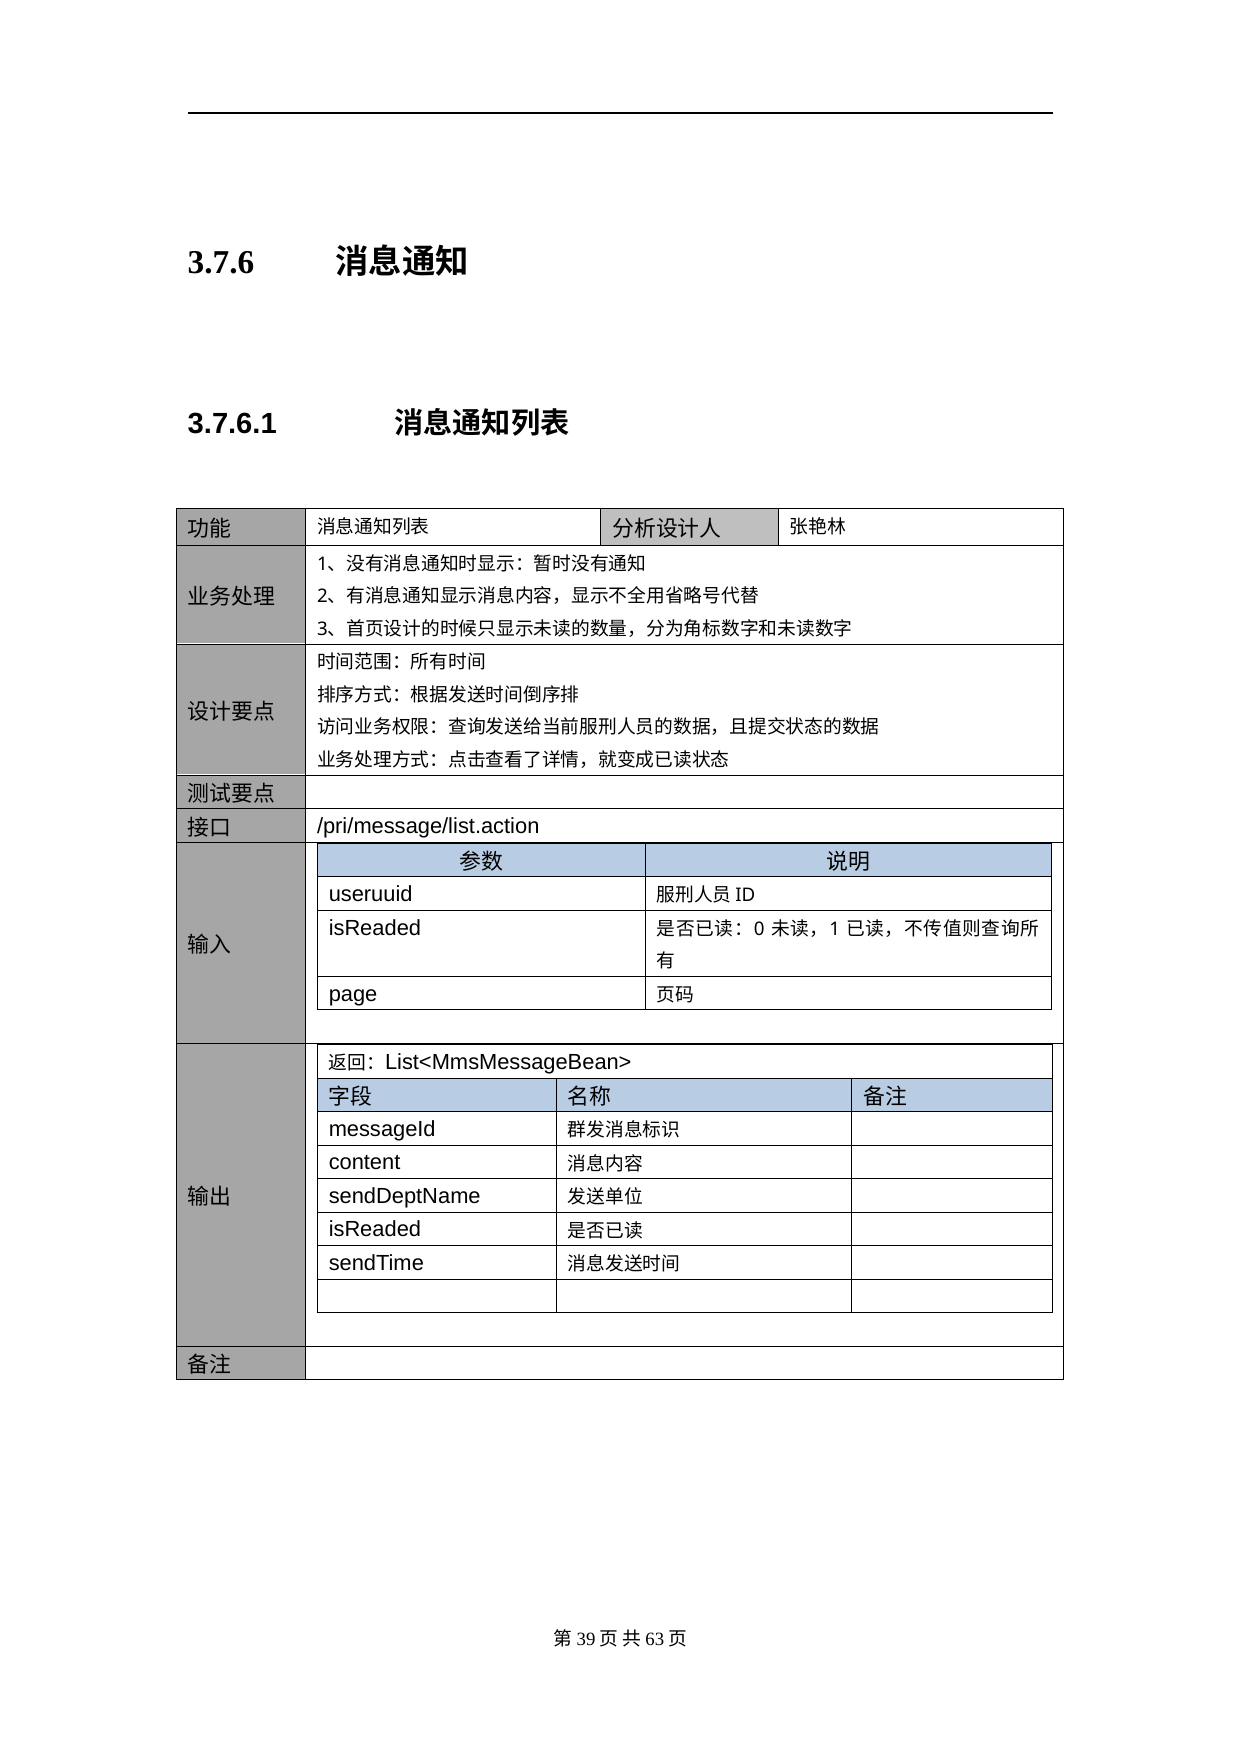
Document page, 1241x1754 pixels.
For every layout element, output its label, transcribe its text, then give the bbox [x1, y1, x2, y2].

table_cell 接口 [177, 809, 305, 842]
table_cell 测试要点 [177, 776, 305, 808]
table_header 功能 [177, 509, 305, 545]
table_cell /pri/message/list.action [306, 809, 1063, 842]
table_header 消息通知列表 [306, 509, 600, 545]
table_cell [306, 1347, 1063, 1379]
table_cell 业务处理 [177, 546, 305, 643]
table_cell [306, 776, 1063, 808]
subtitle 消息通知列表 [187, 389, 1053, 454]
table_cell 备注 [177, 1347, 305, 1379]
table_cell 输出 [177, 1044, 305, 1346]
table_header 分析设计人 [601, 509, 778, 545]
table_cell 设计要点 [177, 645, 305, 774]
table_cell 时间范围：所有时间 排序方式：根据发送时间倒序排 访问业务权限：查询发送给当前服刑人员的数据，且提交状态的数据 业务处理方式：点击查看了详情，就变成已读状态 [306, 645, 1063, 774]
table_cell 1、没有消息通知时显示：暂时没有通知 2、有消息通知显示消息内容，显示不全用省略号代替 3、首页设计的时候只显示未读的数量，分为角标数字和未读数字 [306, 546, 1063, 643]
subtitle 消息通知 [187, 227, 1053, 292]
table_cell [306, 843, 1063, 1043]
table_header 张艳林 [779, 509, 1063, 545]
table_cell [306, 1044, 1063, 1346]
table_cell 输入 [177, 843, 305, 1043]
